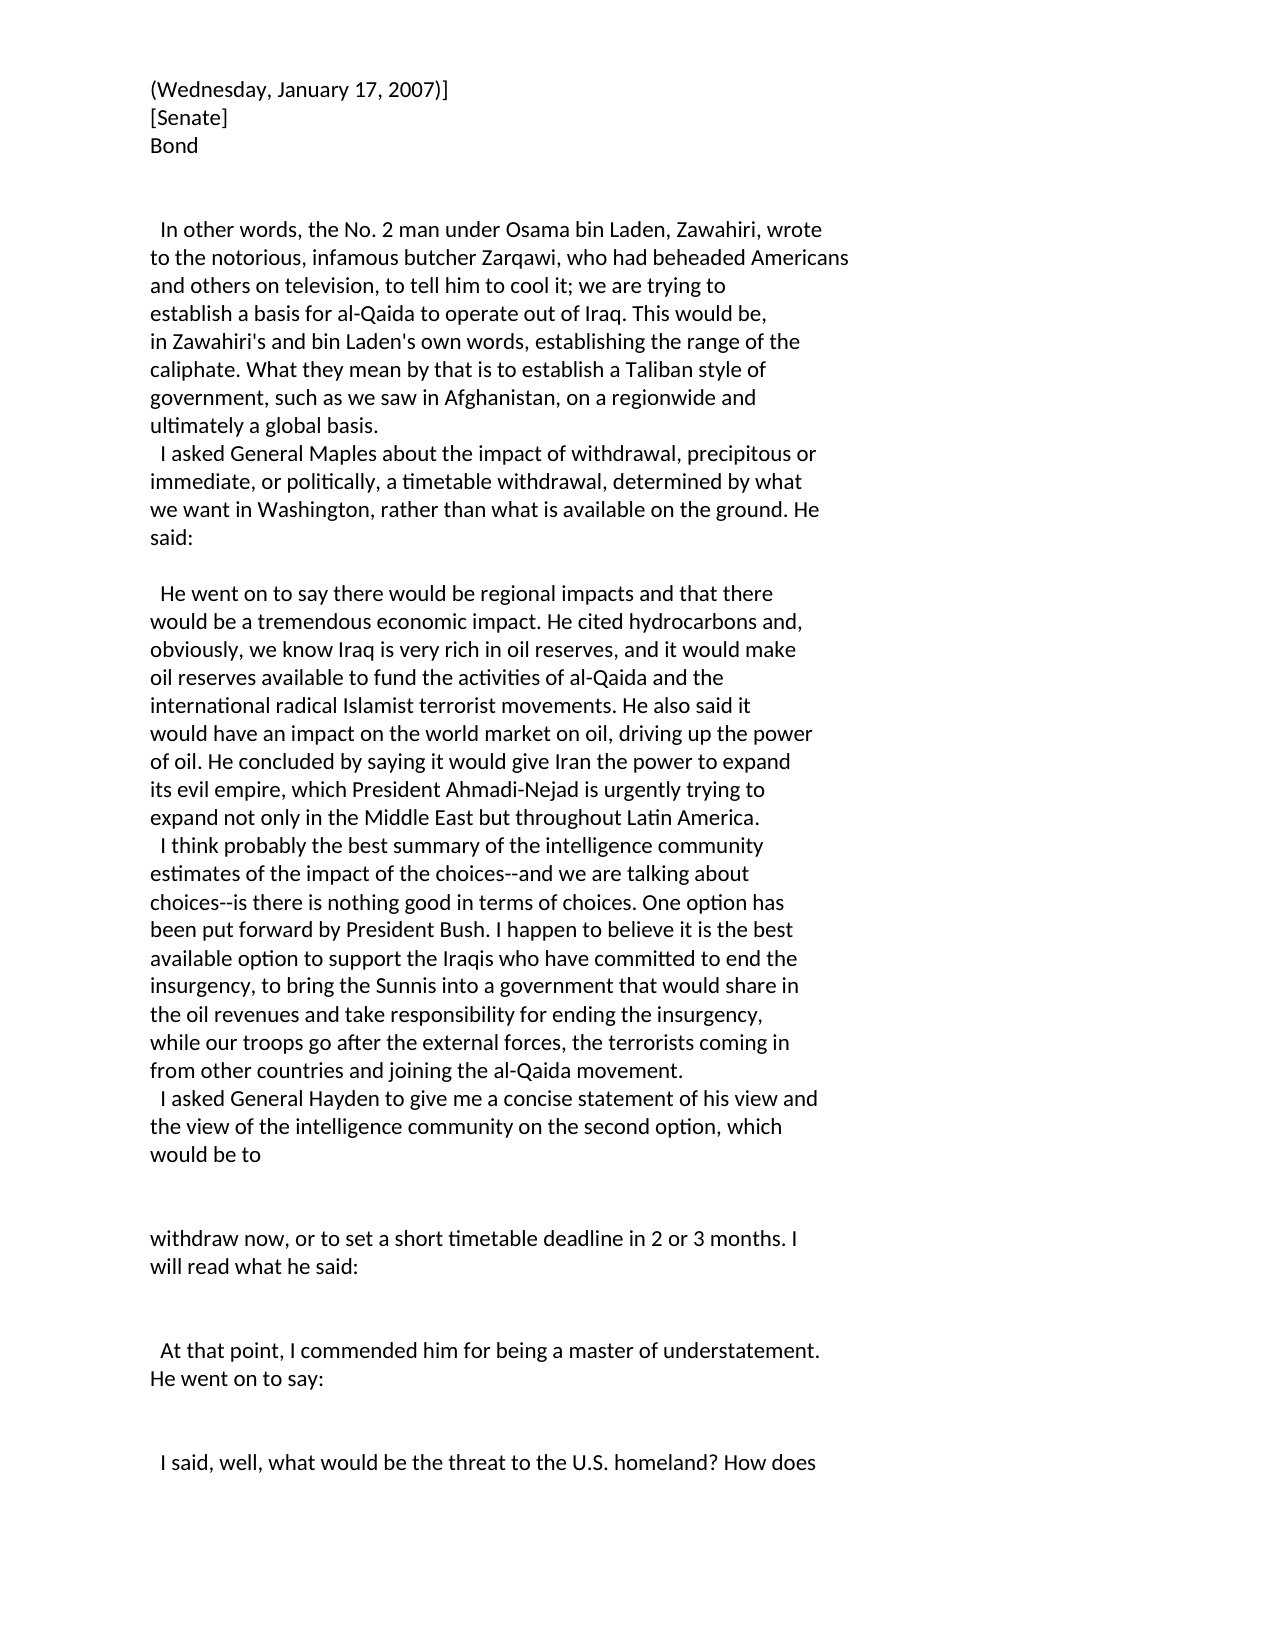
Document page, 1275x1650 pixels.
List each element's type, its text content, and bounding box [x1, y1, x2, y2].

text At that point, I commended him for being a master of understatement. [150, 1336, 1125, 1364]
text obviously, we know Iraq is very rich in oil reserves, and it would make [150, 635, 1125, 663]
text caliphate. What they mean by that is to establish a Taliban style of [150, 355, 1125, 383]
text insurgency, to bring the Sunnis into a government that would share in [150, 972, 1125, 1000]
text the oil revenues and take responsibility for ending the insurgency, [150, 1000, 1125, 1028]
text said: [150, 523, 1125, 551]
text expand not only in the Middle East but throughout Latin America. [150, 803, 1125, 832]
text been put forward by President Bush. I happen to believe it is the best [150, 916, 1125, 944]
text government, such as we saw in Afghanistan, on a regionwide and [150, 383, 1125, 411]
text the view of the intelligence community on the second option, which [150, 1112, 1125, 1140]
text will read what he said: [150, 1252, 1125, 1280]
text I asked General Hayden to give me a concise statement of his view and [150, 1084, 1125, 1112]
text would be to [150, 1140, 1125, 1168]
text we want in Washington, rather than what is available on the ground. He [150, 495, 1125, 523]
text from other countries and joining the al-Qaida movement. [150, 1056, 1125, 1084]
text to the notorious, infamous butcher Zarqawi, who had beheaded Americans [150, 243, 1125, 271]
text ultimately a global basis. [150, 411, 1125, 439]
text He went on to say: [150, 1364, 1125, 1392]
text I think probably the best summary of the intelligence community [150, 832, 1125, 859]
text He went on to say there would be regional impacts and that there [150, 579, 1125, 607]
text available option to support the Iraqis who have committed to end the [150, 944, 1125, 972]
text choices--is there is nothing good in terms of choices. One option has [150, 888, 1125, 916]
text estimates of the impact of the choices--and we are talking about [150, 859, 1125, 888]
text international radical Islamist terrorist movements. He also said it [150, 691, 1125, 719]
text of oil. He concluded by saying it would give Iran the power to expand [150, 747, 1125, 776]
text In other words, the No. 2 man under Osama bin Laden, Zawahiri, wrote [150, 215, 1125, 243]
text I asked General Maples about the impact of withdrawal, precipitous or [150, 439, 1125, 467]
text oil reserves available to fund the activities of al-Qaida and the [150, 663, 1125, 691]
text and others on television, to tell him to cool it; we are trying to [150, 271, 1125, 299]
text I said, well, what would be the threat to the U.S. homeland? How does [150, 1448, 1125, 1476]
text in Zawahiri's and bin Laden's own words, establishing the range of the [150, 327, 1125, 355]
text withdraw now, or to set a short timetable deadline in 2 or 3 months. I [150, 1224, 1125, 1252]
text establish a basis for al-Qaida to operate out of Iraq. This would be, [150, 299, 1125, 327]
text while our troops go after the external forces, the terrorists coming in [150, 1028, 1125, 1056]
text immediate, or politically, a timetable withdrawal, determined by what [150, 467, 1125, 495]
text would have an impact on the world market on oil, driving up the power [150, 719, 1125, 747]
text would be a tremendous economic impact. He cited hydrocarbons and, [150, 607, 1125, 635]
text its evil empire, which President Ahmadi-Nejad is urgently trying to [150, 776, 1125, 803]
